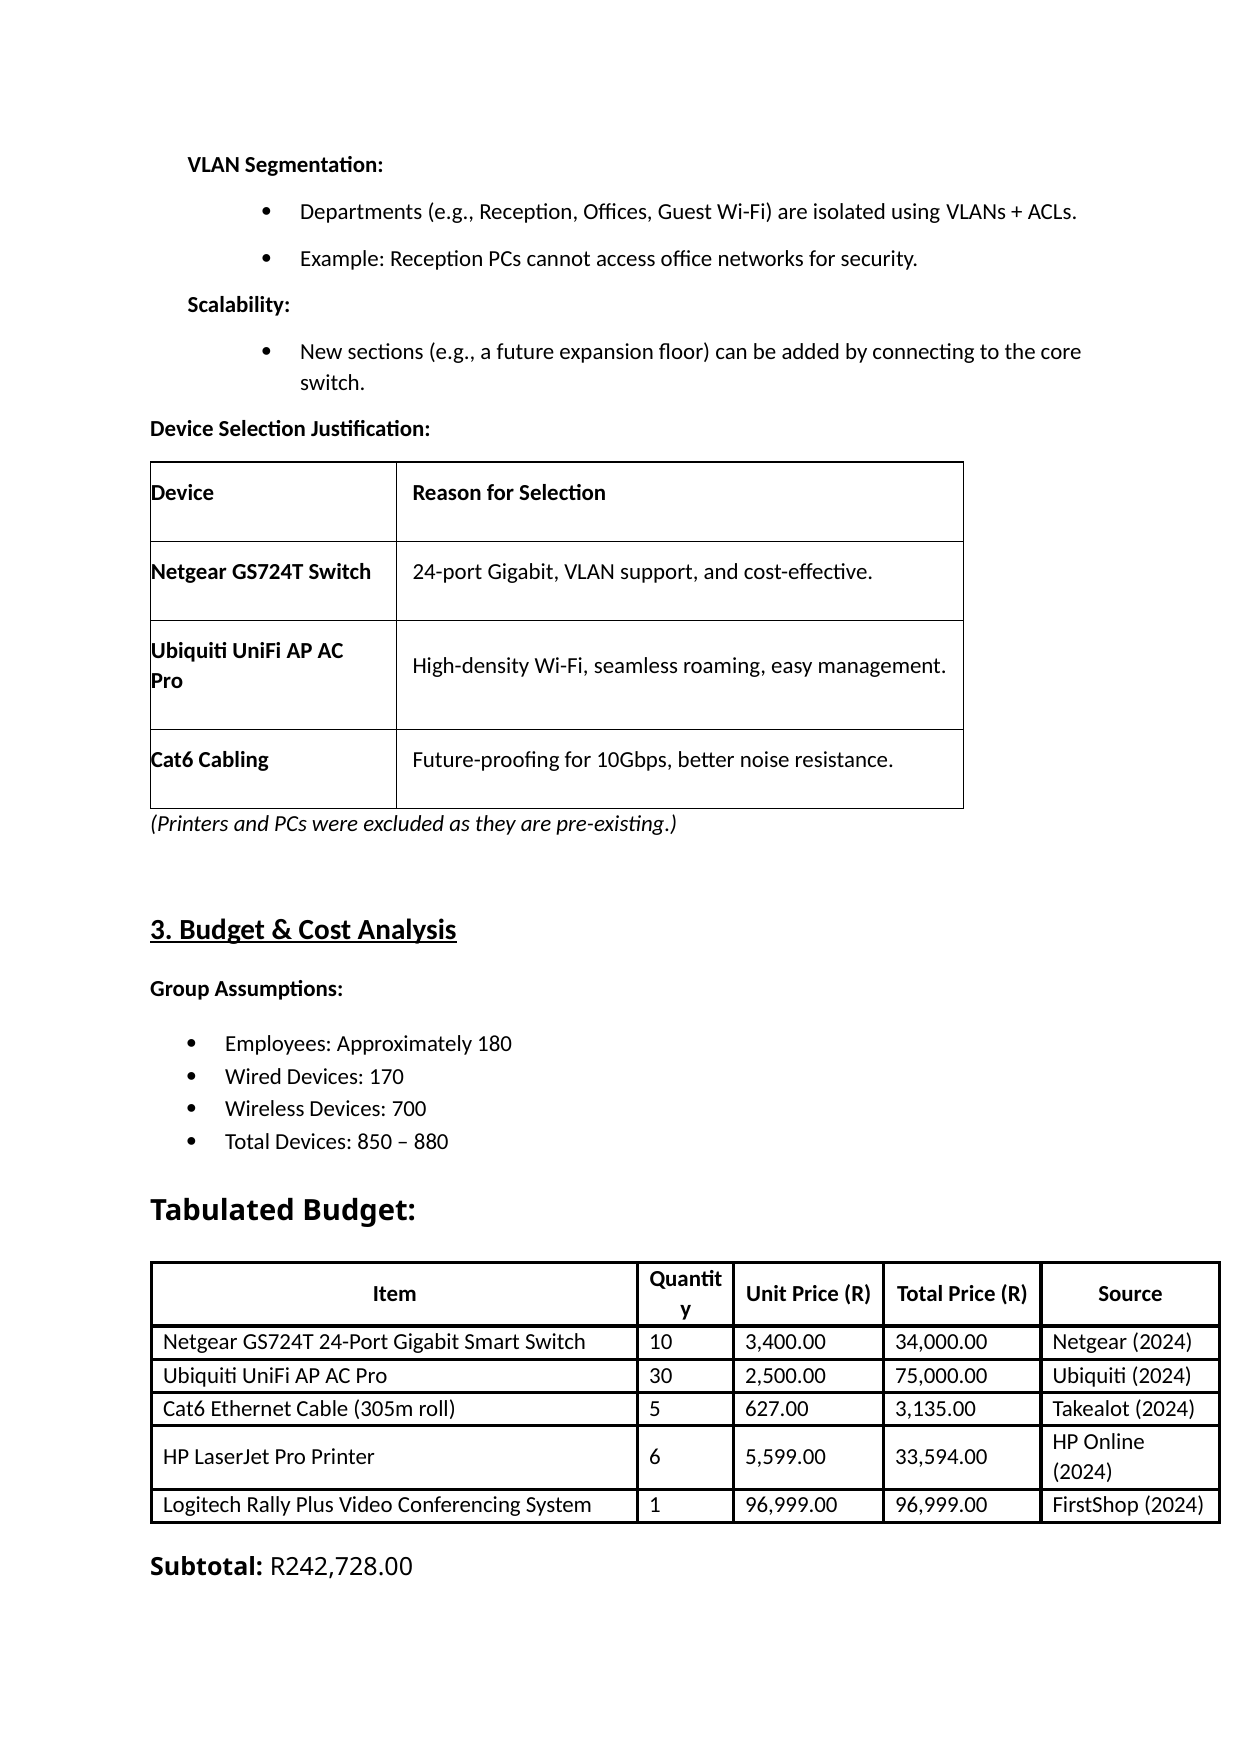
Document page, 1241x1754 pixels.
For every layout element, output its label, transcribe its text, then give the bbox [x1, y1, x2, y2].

table_header Quantity [639, 1264, 732, 1324]
text Group Assumptions: [150, 974, 1090, 1002]
table_cell Future-proofing for 10Gbps, better noise resistance. [397, 730, 963, 808]
list Wireless Devices: 700 [187, 1094, 1090, 1123]
list New sections (e.g., a future expansion floor) can be added by connecting to the core switch. [262, 337, 1090, 396]
text 3. Budget & Cost Analysis [150, 911, 1090, 947]
table_cell Cat6 Cabling [151, 730, 396, 808]
table_cell Netgear GS724T Switch [151, 542, 396, 619]
table_cell 5 [639, 1394, 732, 1424]
table_cell Ubiquiti UniFi AP AC Pro [153, 1361, 636, 1391]
table_cell Takealot (2024) [1043, 1394, 1218, 1424]
subtitle Tabulated Budget: [150, 1189, 1090, 1228]
table_cell 2,500.00 [735, 1361, 882, 1391]
table_cell 30 [639, 1361, 732, 1391]
table_cell 3,400.00 [735, 1328, 882, 1358]
table_cell 96,999.00 [735, 1491, 882, 1521]
table_cell 96,999.00 [885, 1491, 1039, 1521]
table_cell FirstShop (2024) [1043, 1491, 1218, 1521]
table_cell High-density Wi-Fi, seamless roaming, easy management. [397, 621, 963, 729]
list Employees: Approximately 180 [187, 1029, 1090, 1058]
table_cell 75,000.00 [885, 1361, 1039, 1391]
table_cell Ubiquiti UniFi AP AC Pro [151, 621, 396, 729]
table_cell HP Online (2024) [1043, 1427, 1218, 1487]
table_cell Cat6 Ethernet Cable (305m roll) [153, 1394, 636, 1424]
table_cell Logitech Rally Plus Video Conferencing System [153, 1491, 636, 1521]
table_header Total Price (R) [885, 1264, 1039, 1324]
table_cell HP LaserJet Pro Printer [153, 1427, 636, 1487]
table_cell 24-port Gigabit, VLAN support, and cost-effective. [397, 542, 963, 619]
text Device Selection Justification: [150, 414, 1090, 443]
text VLAN Segmentation: [187, 150, 1090, 178]
text Subtotal: R242,728.00 [150, 1549, 1090, 1583]
table_cell 6 [639, 1427, 732, 1487]
list Departments (e.g., Reception, Offices, Guest Wi-Fi) are isolated using VLANs + ACLs. [262, 197, 1090, 225]
table_cell 10 [639, 1328, 732, 1358]
table_cell 5,599.00 [735, 1427, 882, 1487]
table_header Device [151, 463, 396, 541]
text Scalability: [187, 291, 1090, 319]
list Total Devices: 850 – 880 [187, 1127, 1090, 1155]
table_cell Netgear GS724T 24-Port Gigabit Smart Switch [153, 1328, 636, 1358]
table_cell 627.00 [735, 1394, 882, 1424]
table_cell 34,000.00 [885, 1328, 1039, 1358]
text (Printers and PCs were excluded as they are pre-existing.) [150, 809, 1090, 837]
table_header Unit Price (R) [735, 1264, 882, 1324]
table_cell Ubiquiti (2024) [1043, 1361, 1218, 1391]
list Wired Devices: 170 [187, 1062, 1090, 1090]
table_cell 33,594.00 [885, 1427, 1039, 1487]
list Example: Reception PCs cannot access office networks for security. [262, 244, 1090, 272]
table_cell Netgear (2024) [1043, 1328, 1218, 1358]
table_cell 3,135.00 [885, 1394, 1039, 1424]
table_header Reason for Selection [397, 463, 963, 541]
table_header Source [1043, 1264, 1218, 1324]
table_cell 1 [639, 1491, 732, 1521]
table_header Item [153, 1264, 636, 1324]
